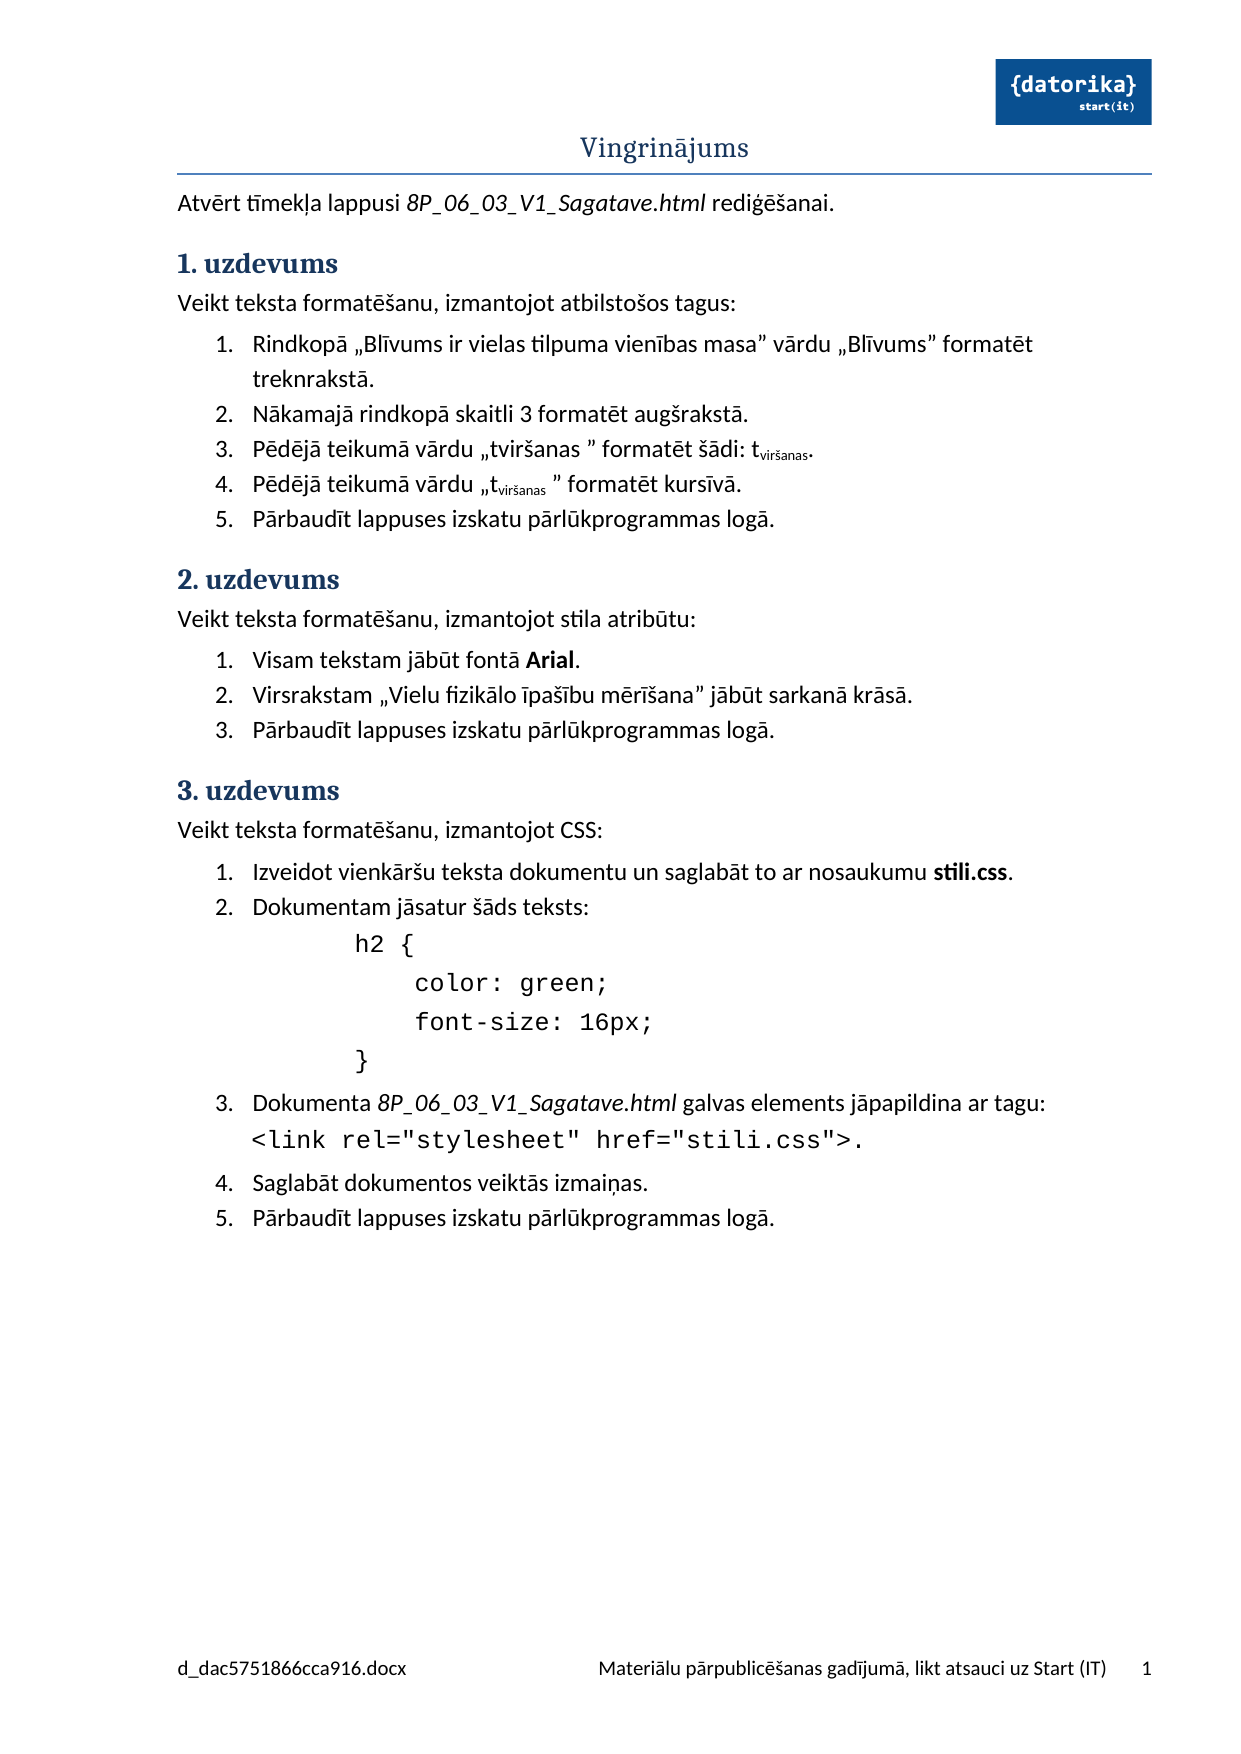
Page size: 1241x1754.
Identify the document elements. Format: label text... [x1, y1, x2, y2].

text color: green; [354, 971, 1152, 999]
list Visam tekstam jābūt fontā Arial. [215, 644, 1152, 675]
text <link rel="stylesheet" href="stili.css">. [251, 1128, 1152, 1156]
list Pēdējā teikumā vārdu „tviršanas ” formatēt kursīvā. [215, 468, 1152, 499]
text Veikt teksta formatēšanu, izmantojot stila atribūtu: [177, 603, 1152, 634]
subtitle Vingrinājums [177, 131, 1152, 173]
subtitle 1. uzdevums [177, 247, 1152, 281]
list Rindkopā „Blīvums ir vielas tilpuma vienības masa” vārdu „Blīvums” formatēt treknrakstā. [215, 328, 1152, 394]
text Veikt teksta formatēšanu, izmantojot CSS: [177, 814, 1152, 845]
list Pēdējā teikumā vārdu „tviršanas ” formatēt šādi: tviršanas. [215, 433, 1152, 464]
text font-size: 16px; [354, 1009, 1152, 1038]
text } [354, 1048, 1152, 1076]
list Saglabāt dokumentos veiktās izmaiņas. [215, 1167, 1152, 1197]
list Pārbaudīt lappuses izskatu pārlūkprogrammas logā. [215, 714, 1152, 745]
list Pārbaudīt lappuses izskatu pārlūkprogrammas logā. [215, 1202, 1152, 1232]
text Veikt teksta formatēšanu, izmantojot atbilstošos tagus: [177, 287, 1152, 318]
list Pārbaudīt lappuses izskatu pārlūkprogrammas logā. [215, 503, 1152, 534]
list Dokumentam jāsatur šāds teksts: [215, 891, 1152, 921]
text h2 { [354, 932, 1152, 960]
list Dokumenta 8P_06_03_V1_Sagatave.html galvas elements jāpapildina ar tagu: [215, 1087, 1152, 1117]
text Atvērt tīmekļa lappusi 8P_06_03_V1_Sagatave.html rediģēšanai. [177, 187, 1152, 218]
subtitle 3. uzdevums [177, 774, 1152, 808]
list Virsrakstam „Vielu fizikālo īpašību mērīšana” jābūt sarkanā krāsā. [215, 679, 1152, 710]
list Izveidot vienkāršu teksta dokumentu un saglabāt to ar nosaukumu stili.css. [215, 856, 1152, 886]
subtitle 2. uzdevums [177, 563, 1152, 597]
list Nākamajā rindkopā skaitli 3 formatēt augšrakstā. [215, 398, 1152, 429]
picture [995, 59, 1152, 125]
